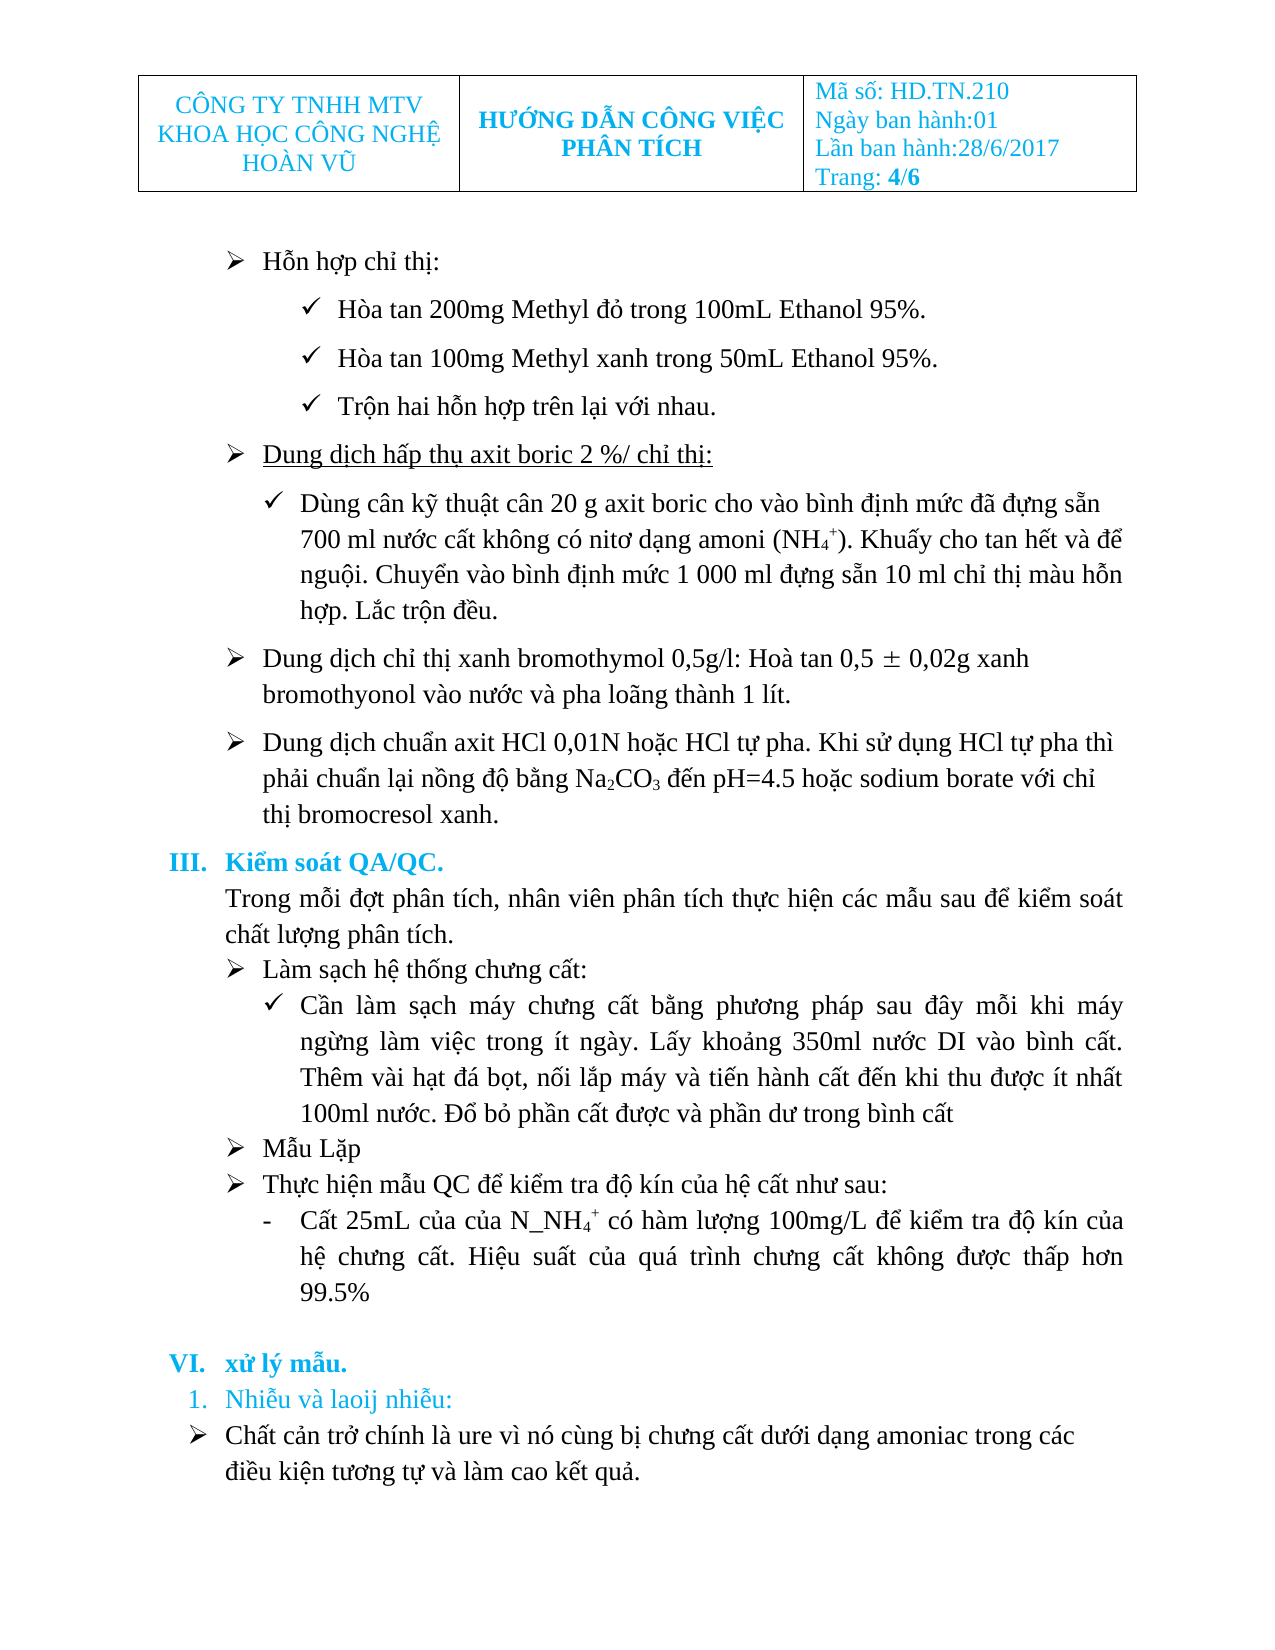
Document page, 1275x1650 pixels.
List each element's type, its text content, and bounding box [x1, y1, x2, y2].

list Dùng cân kỹ thuật cân 20 g axit boric cho vào bình định mức đã đựng sẵn 700 ml nước cất không có nitơ dạng amoni (NH4+). Khuấy cho tan hết và để nguội. Chuyển vào bình định mức 1 000 ml đựng sẵn 10 ml chỉ thị màu hỗn hợp. Lắc trộn đều. [262, 487, 1125, 625]
list Làm sạch hệ thống chưng cất: [225, 953, 1125, 985]
list Cần làm sạch máy chưng cất bằng phương pháp sau đây mỗi khi máy ngừng làm việc trong ít ngày. Lấy khoảng 350ml nước DI vào bình cất. Thêm vài hạt đá bọt, nối lắp máy và tiến hành cất đến khi thu được ít nhất 100ml nước. Đổ bỏ phần cất được và phần dư trong bình cất [262, 989, 1125, 1128]
list Trộn hai hỗn hợp trên lại với nhau. [300, 390, 1125, 421]
list Kiểm soát QA/QC. [169, 846, 1125, 877]
list Hòa tan 100mg Methyl xanh trong 50mL Ethanol 95%. [300, 342, 1125, 373]
list Nhiễu và laoij nhiễu: [187, 1383, 1125, 1414]
list Cất 25mL của của N_NH4+ có hàm lượng 100mg/L để kiểm tra độ kín của hệ chưng cất. Hiệu suất của quá trình chưng cất không được thấp hơn 99.5% [262, 1204, 1125, 1307]
list Thực hiện mẫu QC để kiểm tra độ kín của hệ cất như sau: [225, 1168, 1125, 1200]
list Mẫu Lặp [225, 1132, 1125, 1164]
list Hỗn hợp chỉ thị: [225, 245, 1125, 276]
list Trong mỗi đợt phân tích, nhân viên phân tích thực hiện các mẫu sau để kiểm soát chất lượng phân tích. [225, 882, 1125, 949]
list Dung dịch hấp thụ axit boric 2 %/ chỉ thị: [225, 438, 1125, 470]
list Hòa tan 200mg Methyl đỏ trong 100mL Ethanol 95%. [300, 293, 1125, 324]
list VI. xử lý mẫu. [169, 1347, 1125, 1378]
list Dung dịch chỉ thị xanh bromothymol 0,5g/l: Hoà tan 0,5 0,02g xanh bromothyonol vào nước và pha loãng thành 1 lít. [225, 642, 1125, 709]
list Chất cản trở chính là ure vì nó cùng bị chưng cất dưới dạng amoniac trong các điều kiện tương tự và làm cao kết quả. [187, 1419, 1125, 1486]
list Dung dịch chuẩn axit HCl 0,01N hoặc HCl tự pha. Khi sử dụng HCl tự pha thì phải chuẩn lại nồng độ bằng Na2CO3 đến pH=4.5 hoặc sodium borate với chỉ thị bromocresol xanh. [225, 727, 1125, 829]
